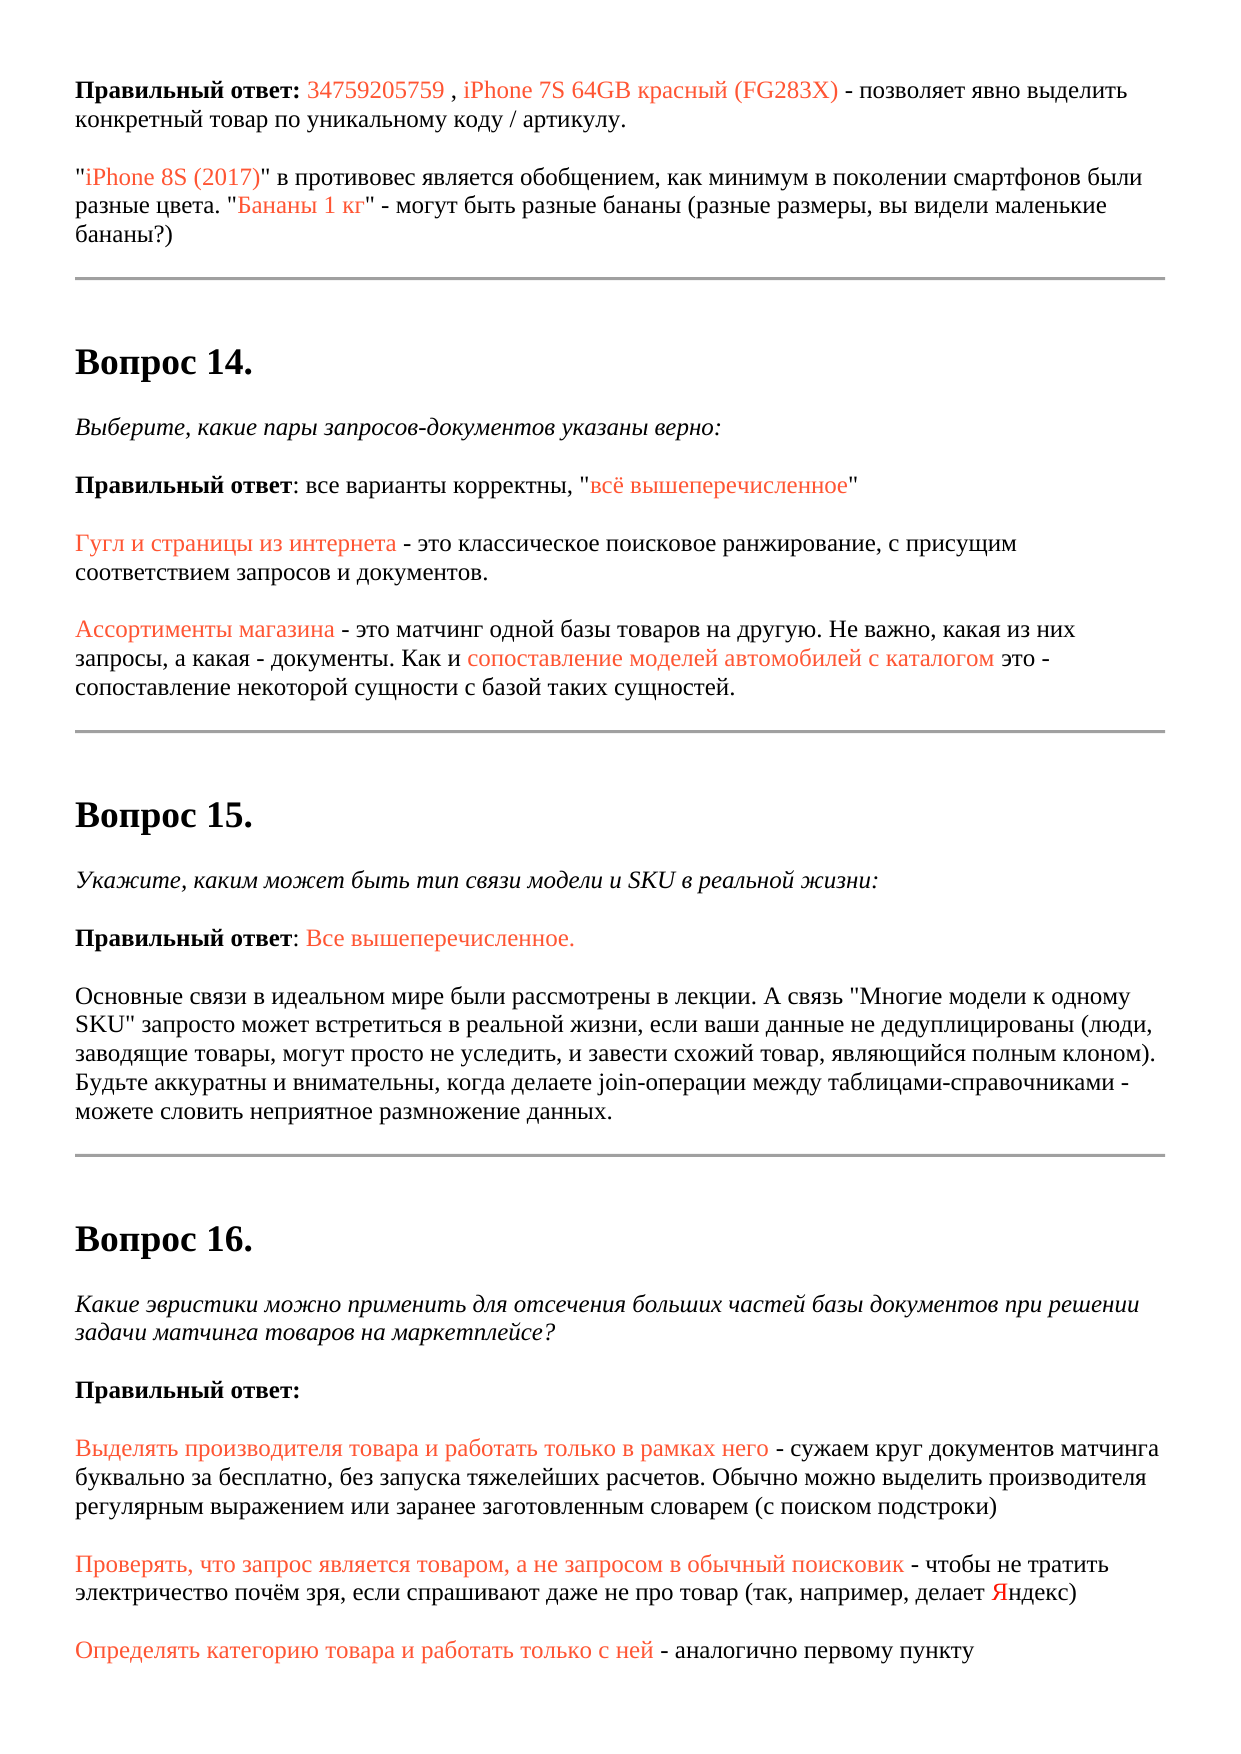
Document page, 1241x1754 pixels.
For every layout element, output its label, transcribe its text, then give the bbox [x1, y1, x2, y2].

text Правильный ответ: 34759205759 , iPhone 7S 64GB красный (FG283X) - позволяет явно выделить конкретный товар по уникальному коду / артикулу. [75, 75, 1165, 132]
text Определять категорию товара и работать только с ней - аналогично первому пункту [75, 1635, 1165, 1664]
text Вопрос 14. [75, 340, 1165, 383]
text Правильный ответ: Все вышеперечисленное. [75, 923, 1165, 952]
text Правильный ответ: [75, 1375, 1165, 1404]
text Какие эвристики можно применить для отсечения больших частей базы документов при решении задачи матчинга товаров на маркетплейсе? [75, 1289, 1165, 1346]
text Гугл и страницы из интернета - это классическое поисковое ранжирование, с присущим соответствием запросов и документов. [75, 528, 1165, 585]
text Вопрос 16. [75, 1216, 1165, 1259]
text Основные связи в идеальном мире были рассмотрены в лекции. А связь "Многие модели к одному SKU" запросто может встретиться в реальной жизни, если ваши данные не дедуплицированы (люди, заводящие товары, могут просто не уследить, и завести схожий товар, являющийся полным клоном). Будьте аккуратны и внимательны, когда делаете join-операции между таблицами-справочниками - можете словить неприятное размножение данных. [75, 981, 1165, 1124]
text "iPhone 8S (2017)" в противовес является обобщением, как минимум в поколении смартфонов были разные цвета. "Бананы 1 кг" - могут быть разные бананы (разные размеры, вы видели маленькие бананы?) [75, 162, 1165, 248]
text Выберите, какие пары запросов-документов указаны верно: [75, 412, 1165, 441]
text Вопрос 15. [75, 793, 1165, 836]
text Проверять, что запрос является товаром, а не запросом в обычный поисковик - чтобы не тратить электричество почём зря, если спрашивают даже не про товар (так, например, делает Яндекс) [75, 1549, 1165, 1606]
text Правильный ответ: все варианты корректны, "всё вышеперечисленное" [75, 470, 1165, 499]
text Ассортименты магазина - это матчинг одной базы товаров на другую. Не важно, какая из них запросы, а какая - документы. Как и сопоставление моделей автомобилей с каталогом это - сопоставление некоторой сущности с базой таких сущностей. [75, 614, 1165, 701]
text Укажите, каким может быть тип связи модели и SKU в реальной жизни: [75, 865, 1165, 894]
text Выделять производителя товара и работать только в рамках него - сужаем круг документов матчинга буквально за бесплатно, без запуска тяжелейших расчетов. Обычно можно выделить производителя регулярным выражением или заранее заготовленным словарем (с поиском подстроки) [75, 1433, 1165, 1519]
